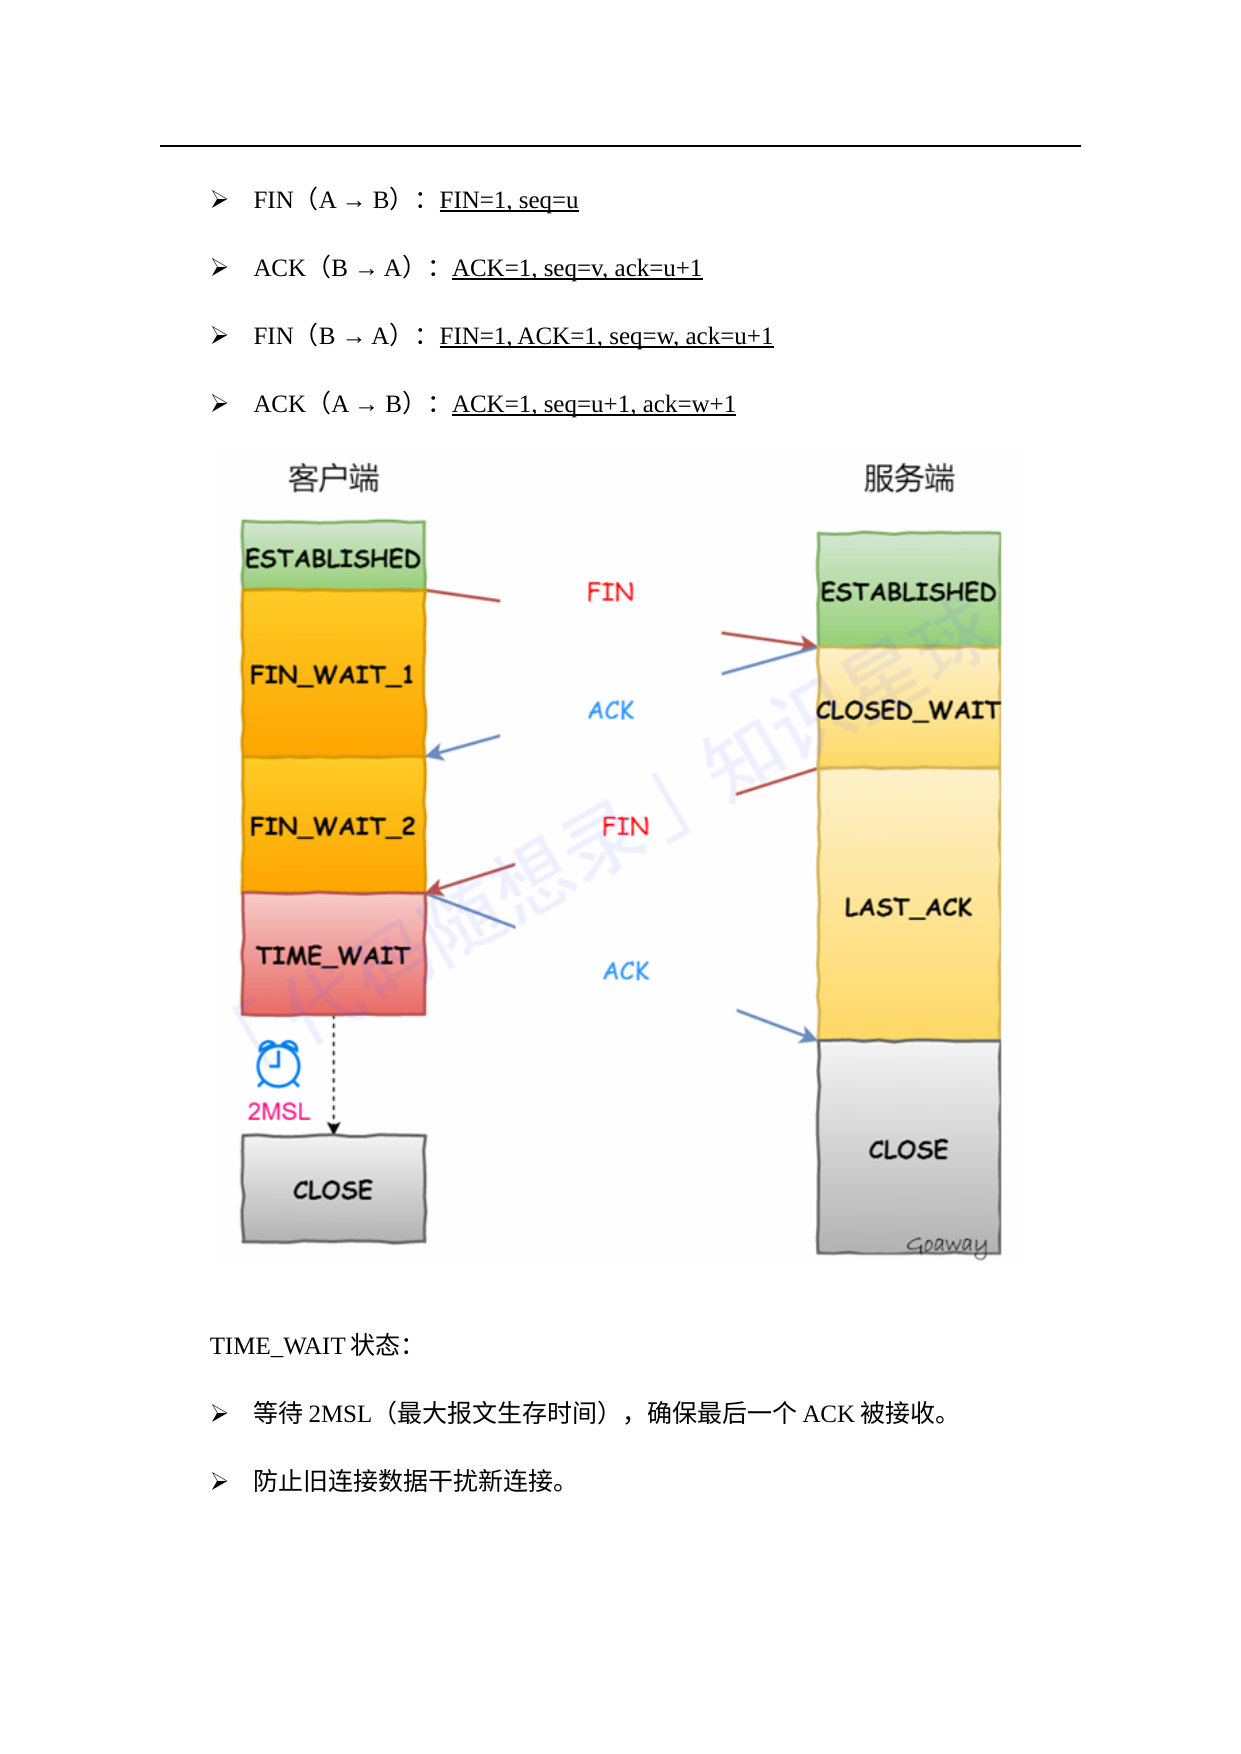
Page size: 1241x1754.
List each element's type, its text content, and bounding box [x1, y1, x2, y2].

list FIN（B → A）：FIN=1, ACK=1, seq=w, ack=u+1 [209, 300, 1081, 368]
list FIN（A → B）：FIN=1, seq=u [209, 164, 1081, 232]
list 等待2MSL（最大报文生存时间），确保最后一个ACK被接收。 [209, 1377, 1081, 1445]
picture [217, 448, 1023, 1266]
list ACK（B → A）：ACK=1, seq=v, ack=u+1 [209, 232, 1081, 300]
text TIME_WAIT状态： [159, 1309, 1081, 1377]
list ACK（A → B）：ACK=1, seq=u+1, ack=w+1 [209, 368, 1081, 436]
list 防止旧连接数据干扰新连接。 [209, 1445, 1081, 1513]
